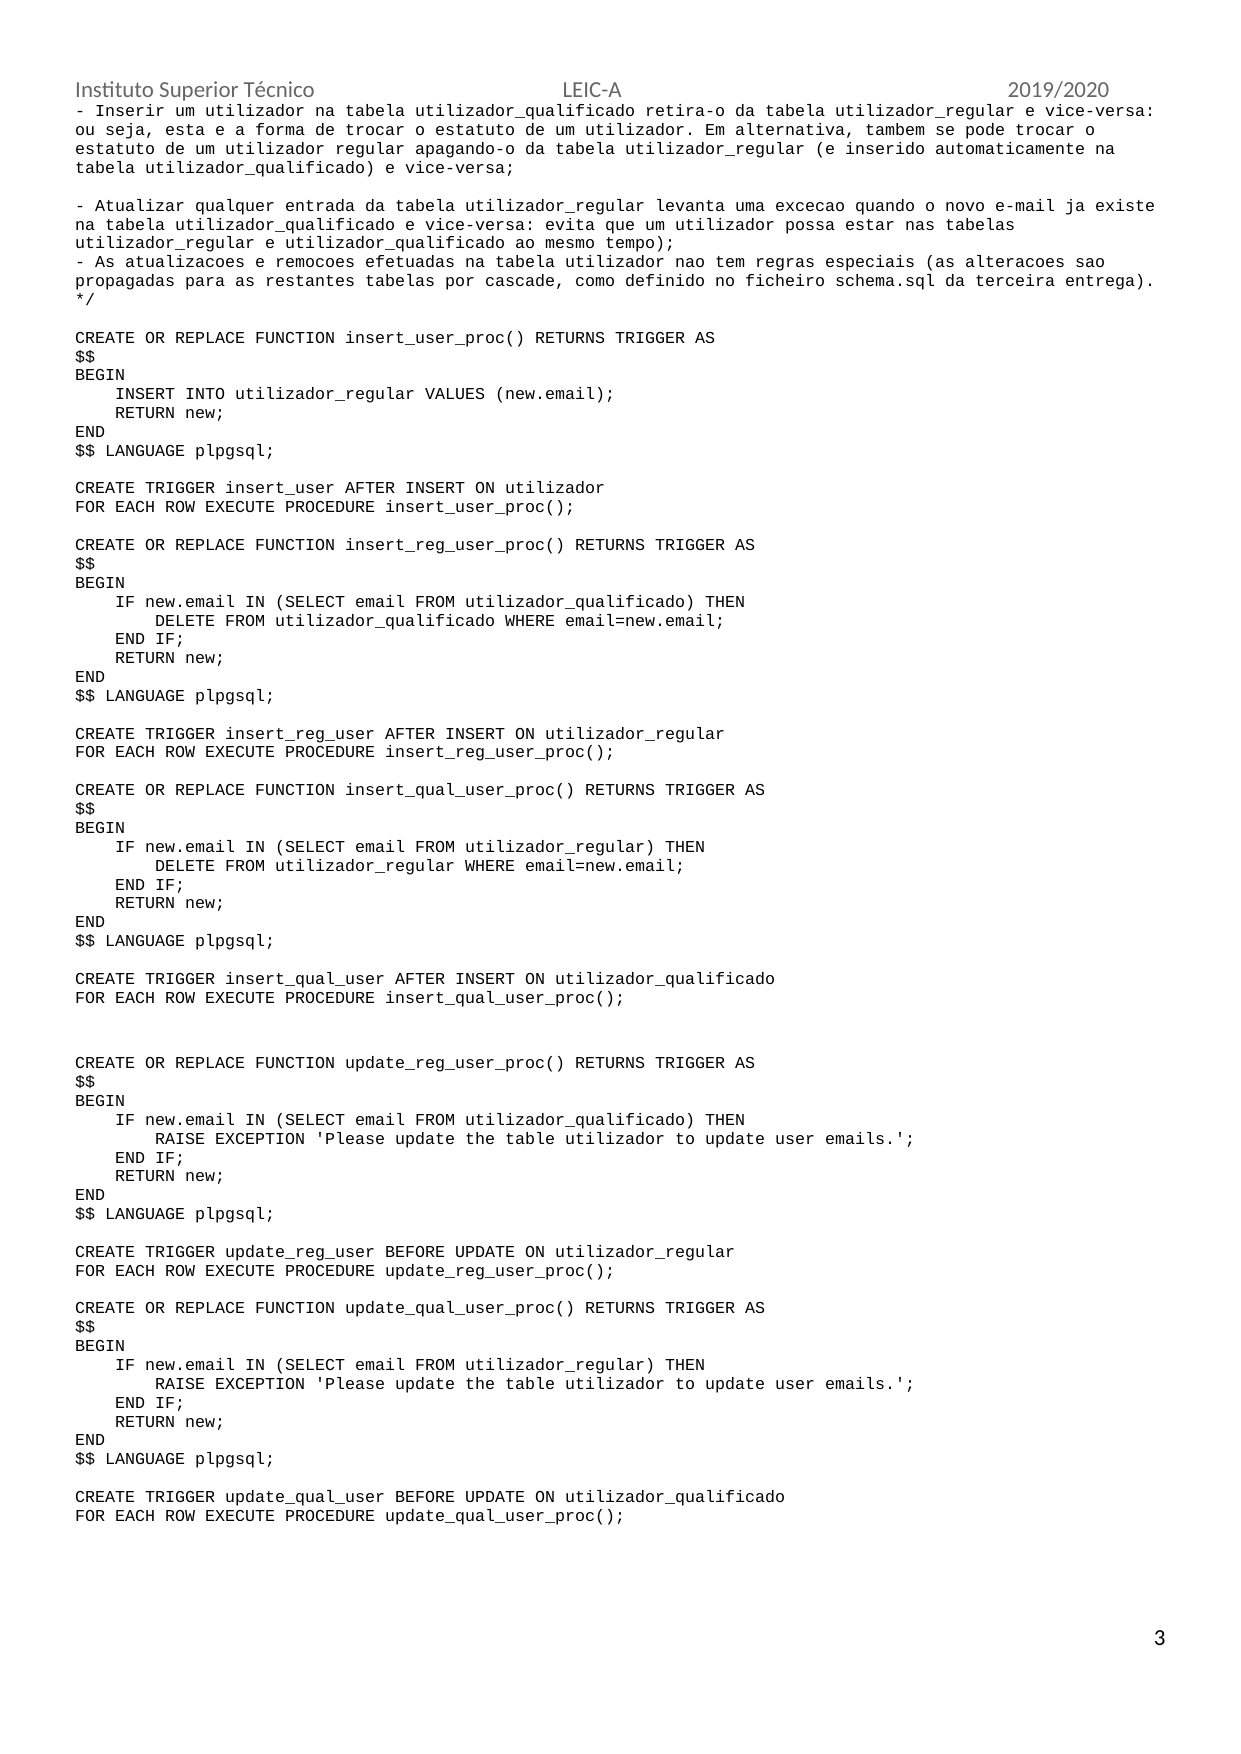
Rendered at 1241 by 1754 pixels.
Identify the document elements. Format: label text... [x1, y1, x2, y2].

text RAISE EXCEPTION 'Please update the table utilizador to update user emails.'; [75, 1130, 1165, 1149]
text BEGIN [75, 367, 1165, 386]
text CREATE OR REPLACE FUNCTION insert_qual_user_proc() RETURNS TRIGGER AS [75, 782, 1165, 801]
text $$ LANGUAGE plpgsql; [75, 933, 1165, 951]
text IF new.email IN (SELECT email FROM utilizador_regular) THEN [75, 1357, 1165, 1375]
text RETURN new; [75, 895, 1165, 914]
text IF new.email IN (SELECT email FROM utilizador_qualificado) THEN [75, 593, 1165, 612]
text $$ [75, 348, 1165, 367]
text - Inserir um utilizador na tabela utilizador_qualificado retira-o da tabela utilizador_regular e vice-versa: ou seja, esta e a forma de trocar o estatuto de um utilizador. Em alternativa, tambem se pode trocar o estatuto de um utilizador regular apagando-o da tabela utilizador_regular (e inserido automaticamente na tabela utilizador_qualificado) e vice-versa; [75, 103, 1165, 178]
text RETURN new; [75, 1168, 1165, 1187]
text - As atualizacoes e remocoes efetuadas na tabela utilizador nao tem regras especiais (as alteracoes sao propagadas para as restantes tabelas por cascade, como definido no ficheiro schema.sql da terceira entrega). [75, 254, 1165, 292]
text BEGIN [75, 1093, 1165, 1111]
text $$ [75, 801, 1165, 819]
text $$ LANGUAGE plpgsql; [75, 687, 1165, 706]
text CREATE OR REPLACE FUNCTION insert_reg_user_proc() RETURNS TRIGGER AS [75, 537, 1165, 556]
text INSERT INTO utilizador_regular VALUES (new.email); [75, 386, 1165, 405]
text CREATE TRIGGER update_reg_user BEFORE UPDATE ON utilizador_regular [75, 1243, 1165, 1262]
text FOR EACH ROW EXECUTE PROCEDURE update_qual_user_proc(); [75, 1507, 1165, 1526]
text FOR EACH ROW EXECUTE PROCEDURE insert_user_proc(); [75, 499, 1165, 518]
text END IF; [75, 1394, 1165, 1413]
text CREATE TRIGGER insert_reg_user AFTER INSERT ON utilizador_regular [75, 725, 1165, 744]
text CREATE TRIGGER insert_qual_user AFTER INSERT ON utilizador_qualificado [75, 970, 1165, 989]
text $$ LANGUAGE plpgsql; [75, 1206, 1165, 1224]
text BEGIN [75, 1338, 1165, 1357]
text - Atualizar qualquer entrada da tabela utilizador_regular levanta uma excecao quando o novo e-mail ja existe na tabela utilizador_qualificado e vice-versa: evita que um utilizador possa estar nas tabelas utilizador_regular e utilizador_qualificado ao mesmo tempo); [75, 197, 1165, 254]
text CREATE OR REPLACE FUNCTION update_reg_user_proc() RETURNS TRIGGER AS [75, 1055, 1165, 1074]
text $$ [75, 1319, 1165, 1338]
text END [75, 1432, 1165, 1451]
text RETURN new; [75, 1413, 1165, 1432]
text $$ LANGUAGE plpgsql; [75, 442, 1165, 461]
text CREATE TRIGGER update_qual_user BEFORE UPDATE ON utilizador_qualificado [75, 1488, 1165, 1507]
text DELETE FROM utilizador_regular WHERE email=new.email; [75, 857, 1165, 876]
text RAISE EXCEPTION 'Please update the table utilizador to update user emails.'; [75, 1375, 1165, 1394]
text END [75, 914, 1165, 933]
text END IF; [75, 1149, 1165, 1168]
text RETURN new; [75, 650, 1165, 669]
text BEGIN [75, 574, 1165, 593]
text BEGIN [75, 819, 1165, 838]
text IF new.email IN (SELECT email FROM utilizador_qualificado) THEN [75, 1111, 1165, 1130]
text END [75, 423, 1165, 442]
text FOR EACH ROW EXECUTE PROCEDURE update_reg_user_proc(); [75, 1262, 1165, 1281]
text CREATE OR REPLACE FUNCTION insert_user_proc() RETURNS TRIGGER AS [75, 329, 1165, 348]
text DELETE FROM utilizador_qualificado WHERE email=new.email; [75, 612, 1165, 631]
text $$ [75, 1074, 1165, 1093]
text END IF; [75, 876, 1165, 895]
text CREATE OR REPLACE FUNCTION update_qual_user_proc() RETURNS TRIGGER AS [75, 1300, 1165, 1319]
text IF new.email IN (SELECT email FROM utilizador_regular) THEN [75, 838, 1165, 857]
text */ [75, 292, 1165, 310]
text END IF; [75, 631, 1165, 650]
text END [75, 669, 1165, 687]
text RETURN new; [75, 405, 1165, 423]
text END [75, 1187, 1165, 1206]
text CREATE TRIGGER insert_user AFTER INSERT ON utilizador [75, 480, 1165, 499]
text FOR EACH ROW EXECUTE PROCEDURE insert_qual_user_proc(); [75, 989, 1165, 1008]
text $$ [75, 556, 1165, 574]
text $$ LANGUAGE plpgsql; [75, 1451, 1165, 1470]
text FOR EACH ROW EXECUTE PROCEDURE insert_reg_user_proc(); [75, 744, 1165, 763]
